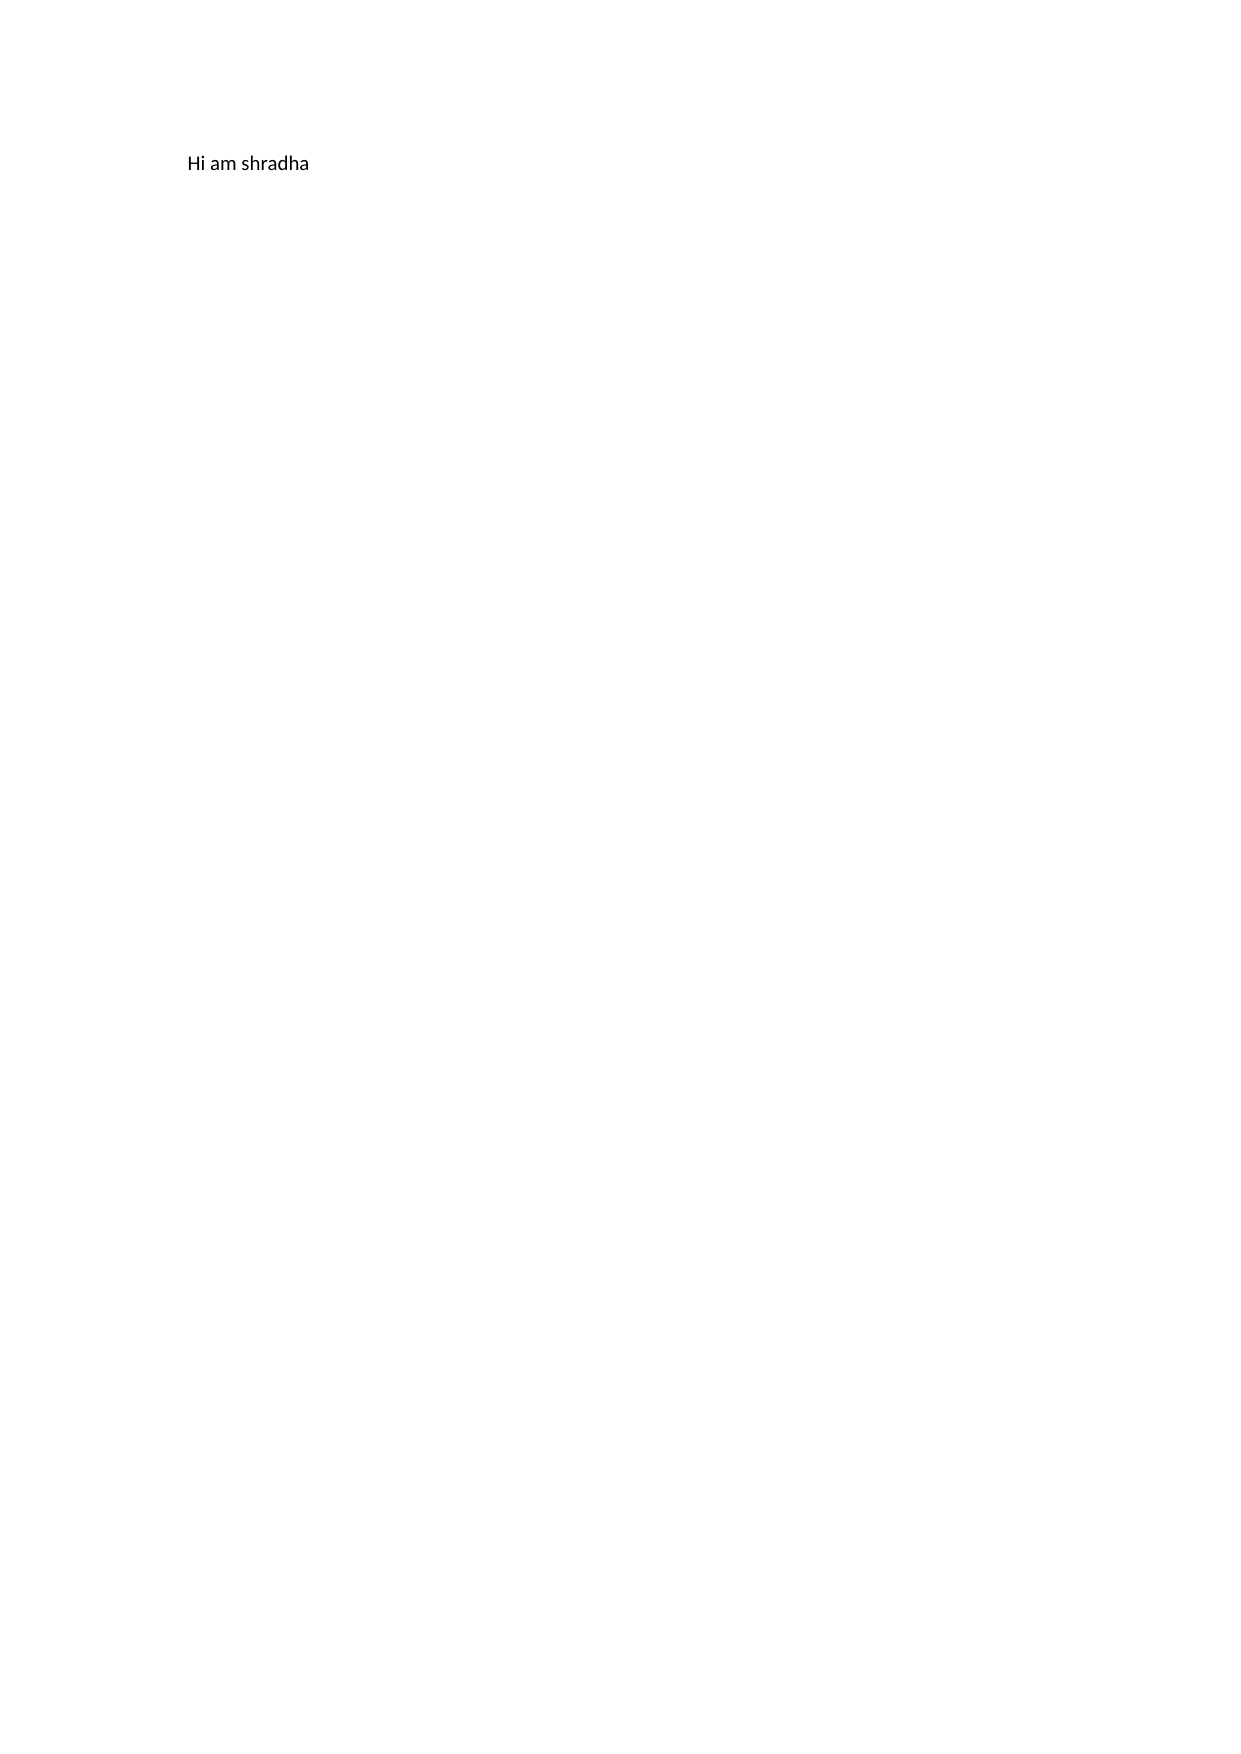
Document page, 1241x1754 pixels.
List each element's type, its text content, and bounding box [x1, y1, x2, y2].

text Hi am shradha [187, 150, 1053, 175]
